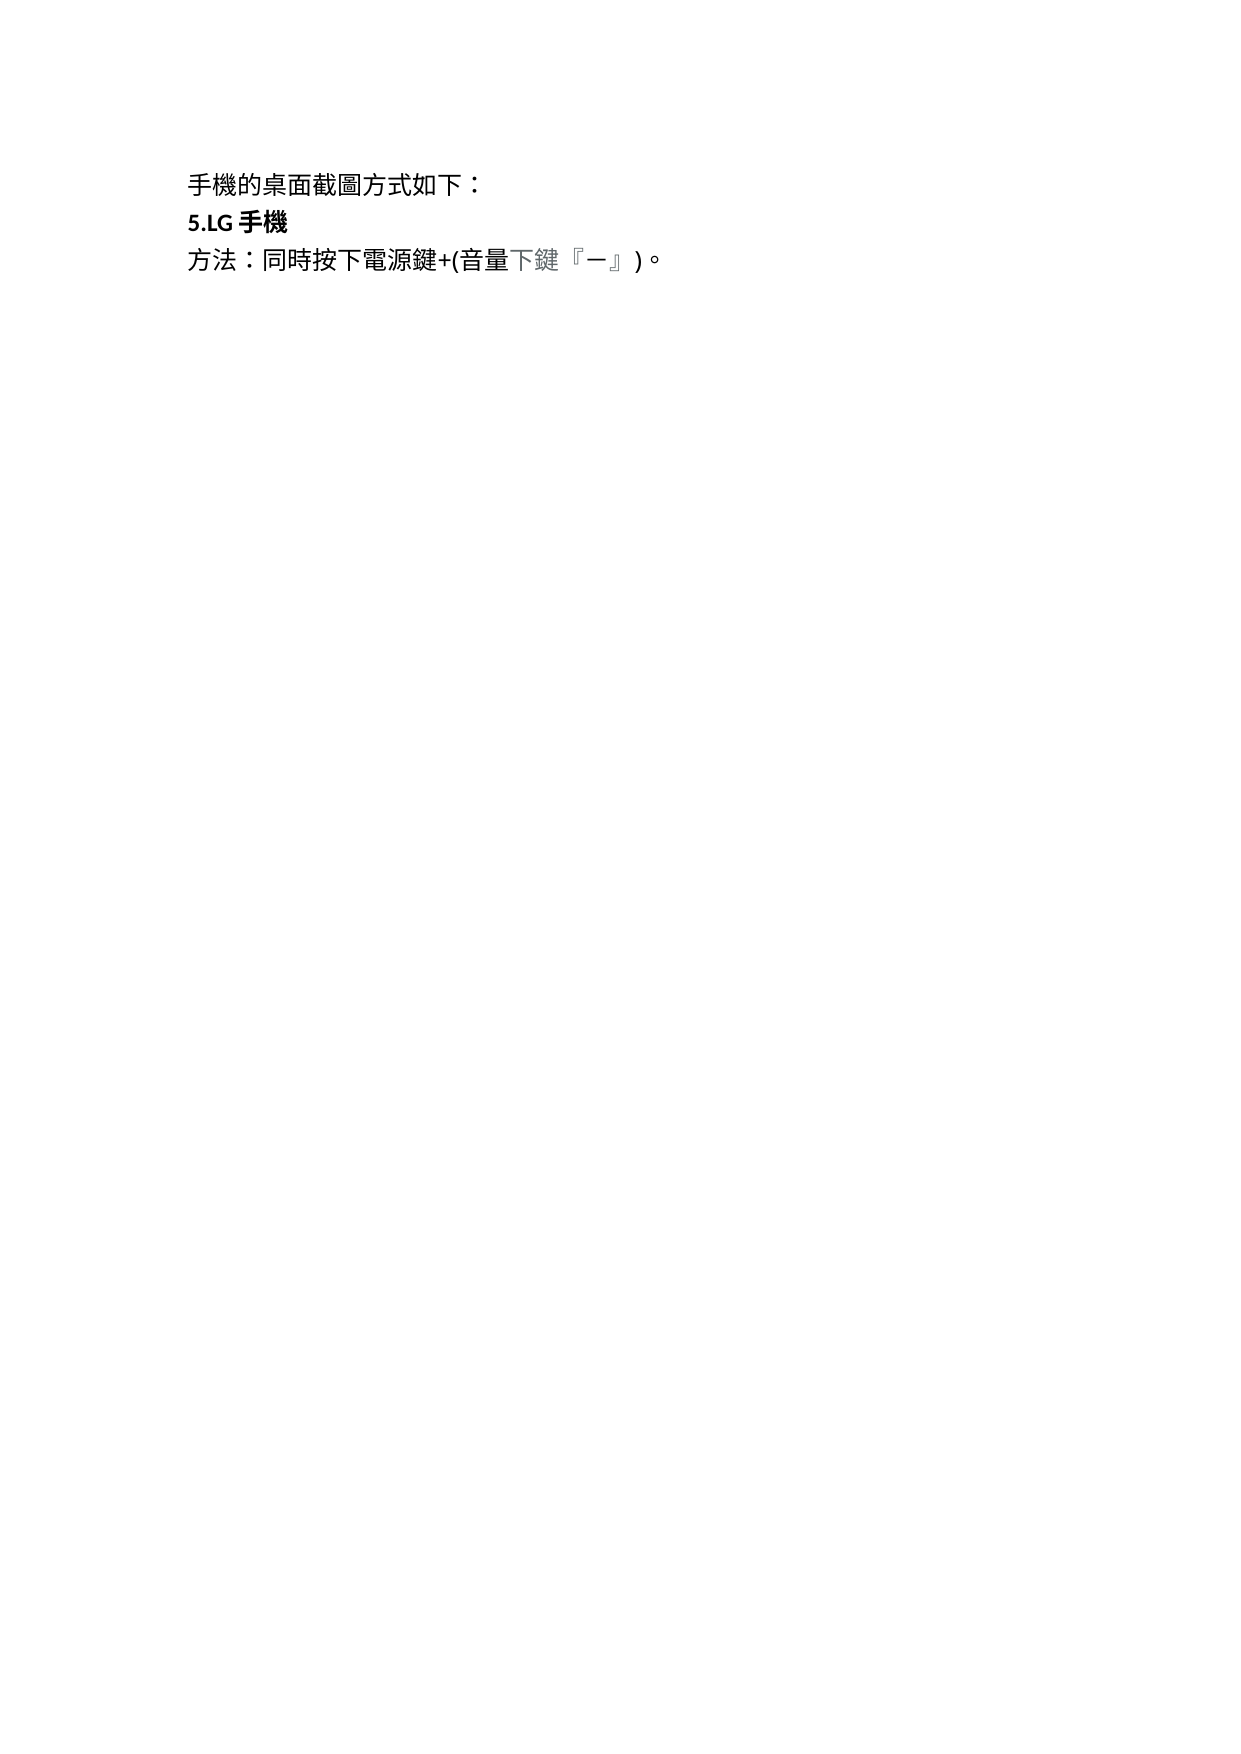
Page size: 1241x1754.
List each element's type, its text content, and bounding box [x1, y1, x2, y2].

text 手機的桌面截圖方式如下： [187, 164, 1053, 202]
text 5.LG手機 方法：同時按下電源鍵+(音量下鍵『－』)。 [187, 202, 1053, 277]
